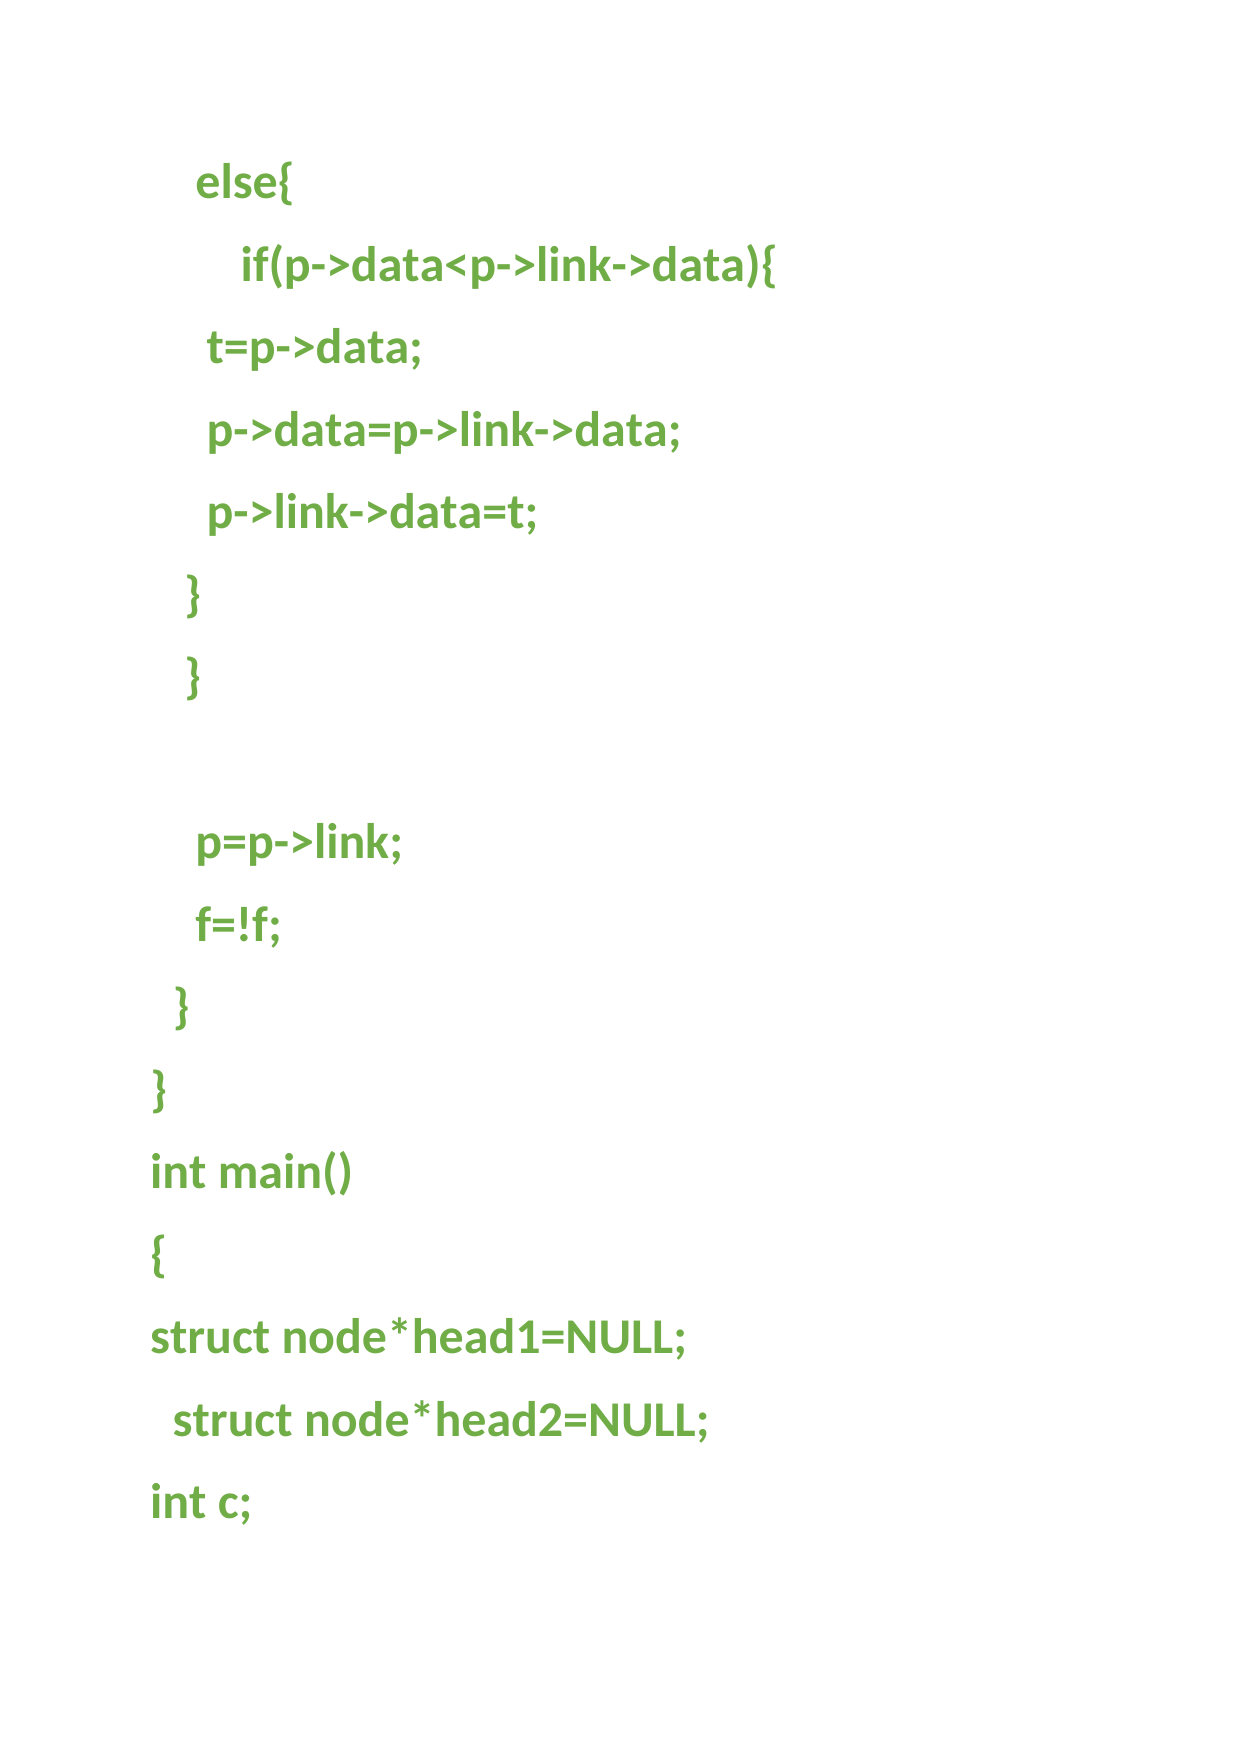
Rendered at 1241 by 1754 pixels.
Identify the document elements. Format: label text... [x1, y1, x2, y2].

text } [150, 975, 1090, 1036]
text } [150, 645, 1090, 706]
text t=p->data; [150, 315, 1090, 376]
text p->link->data=t; [150, 480, 1090, 541]
text f=!f; [150, 892, 1090, 953]
text p=p->link; [150, 810, 1090, 871]
text int c; [150, 1470, 1090, 1531]
text { [150, 1222, 1090, 1283]
text struct node*head1=NULL; [150, 1305, 1090, 1366]
text } [150, 562, 1090, 623]
text p->data=p->link->data; [150, 397, 1090, 458]
text if(p->data<p->link->data){ [150, 232, 1090, 293]
text struct node*head2=NULL; [150, 1387, 1090, 1448]
text int main() [150, 1140, 1090, 1201]
text } [150, 1057, 1090, 1118]
text else{ [150, 150, 1090, 211]
